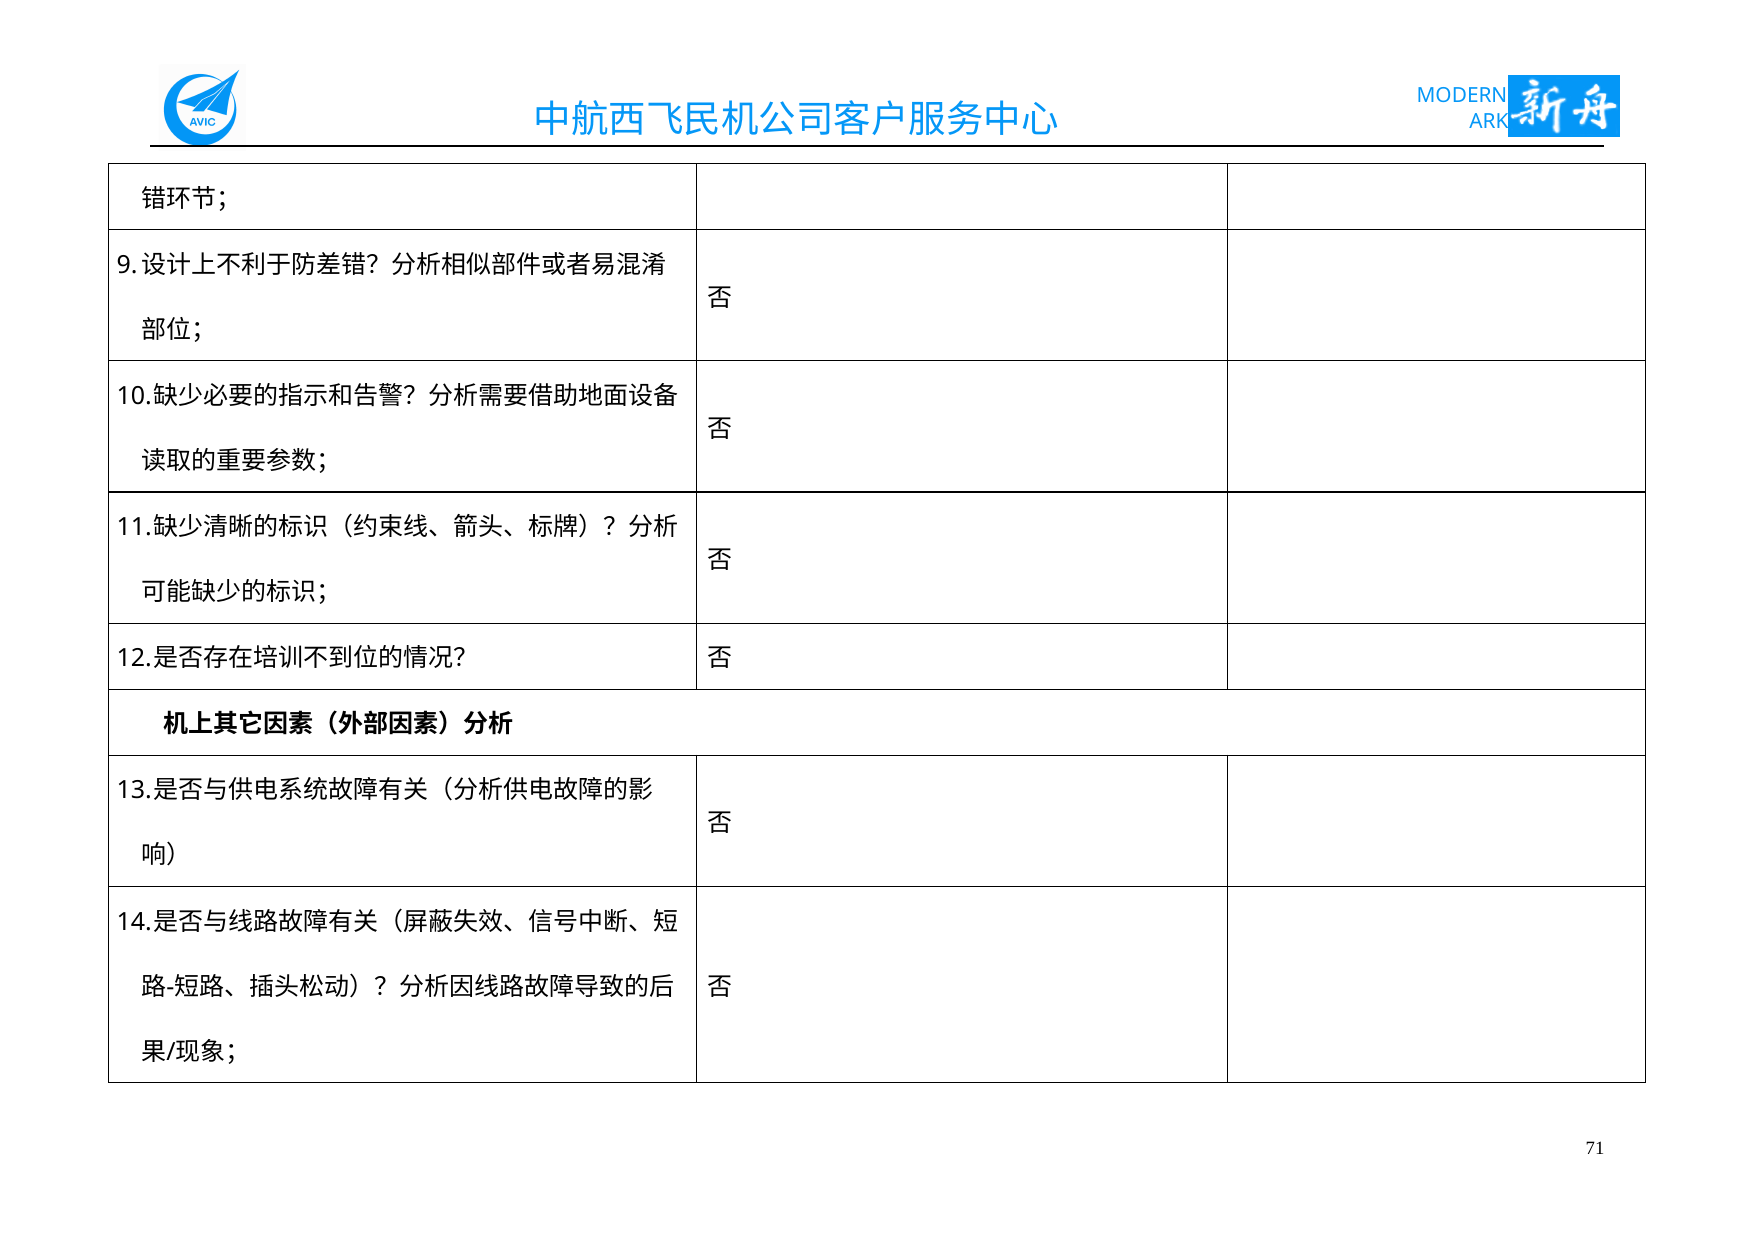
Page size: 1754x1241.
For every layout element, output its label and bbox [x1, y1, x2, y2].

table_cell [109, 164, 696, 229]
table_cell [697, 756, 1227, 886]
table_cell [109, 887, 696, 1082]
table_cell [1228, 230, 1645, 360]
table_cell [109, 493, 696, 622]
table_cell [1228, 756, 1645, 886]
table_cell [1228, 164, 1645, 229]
picture [1508, 75, 1620, 137]
picture [158, 147, 247, 151]
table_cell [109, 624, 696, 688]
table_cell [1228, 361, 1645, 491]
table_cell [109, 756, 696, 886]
picture [158, 64, 247, 145]
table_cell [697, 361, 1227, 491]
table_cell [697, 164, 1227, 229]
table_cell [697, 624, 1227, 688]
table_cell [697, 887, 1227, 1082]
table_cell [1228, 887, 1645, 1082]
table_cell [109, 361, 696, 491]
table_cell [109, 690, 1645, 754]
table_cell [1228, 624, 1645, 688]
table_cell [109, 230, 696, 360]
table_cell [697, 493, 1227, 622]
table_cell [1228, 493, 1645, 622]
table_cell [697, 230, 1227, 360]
